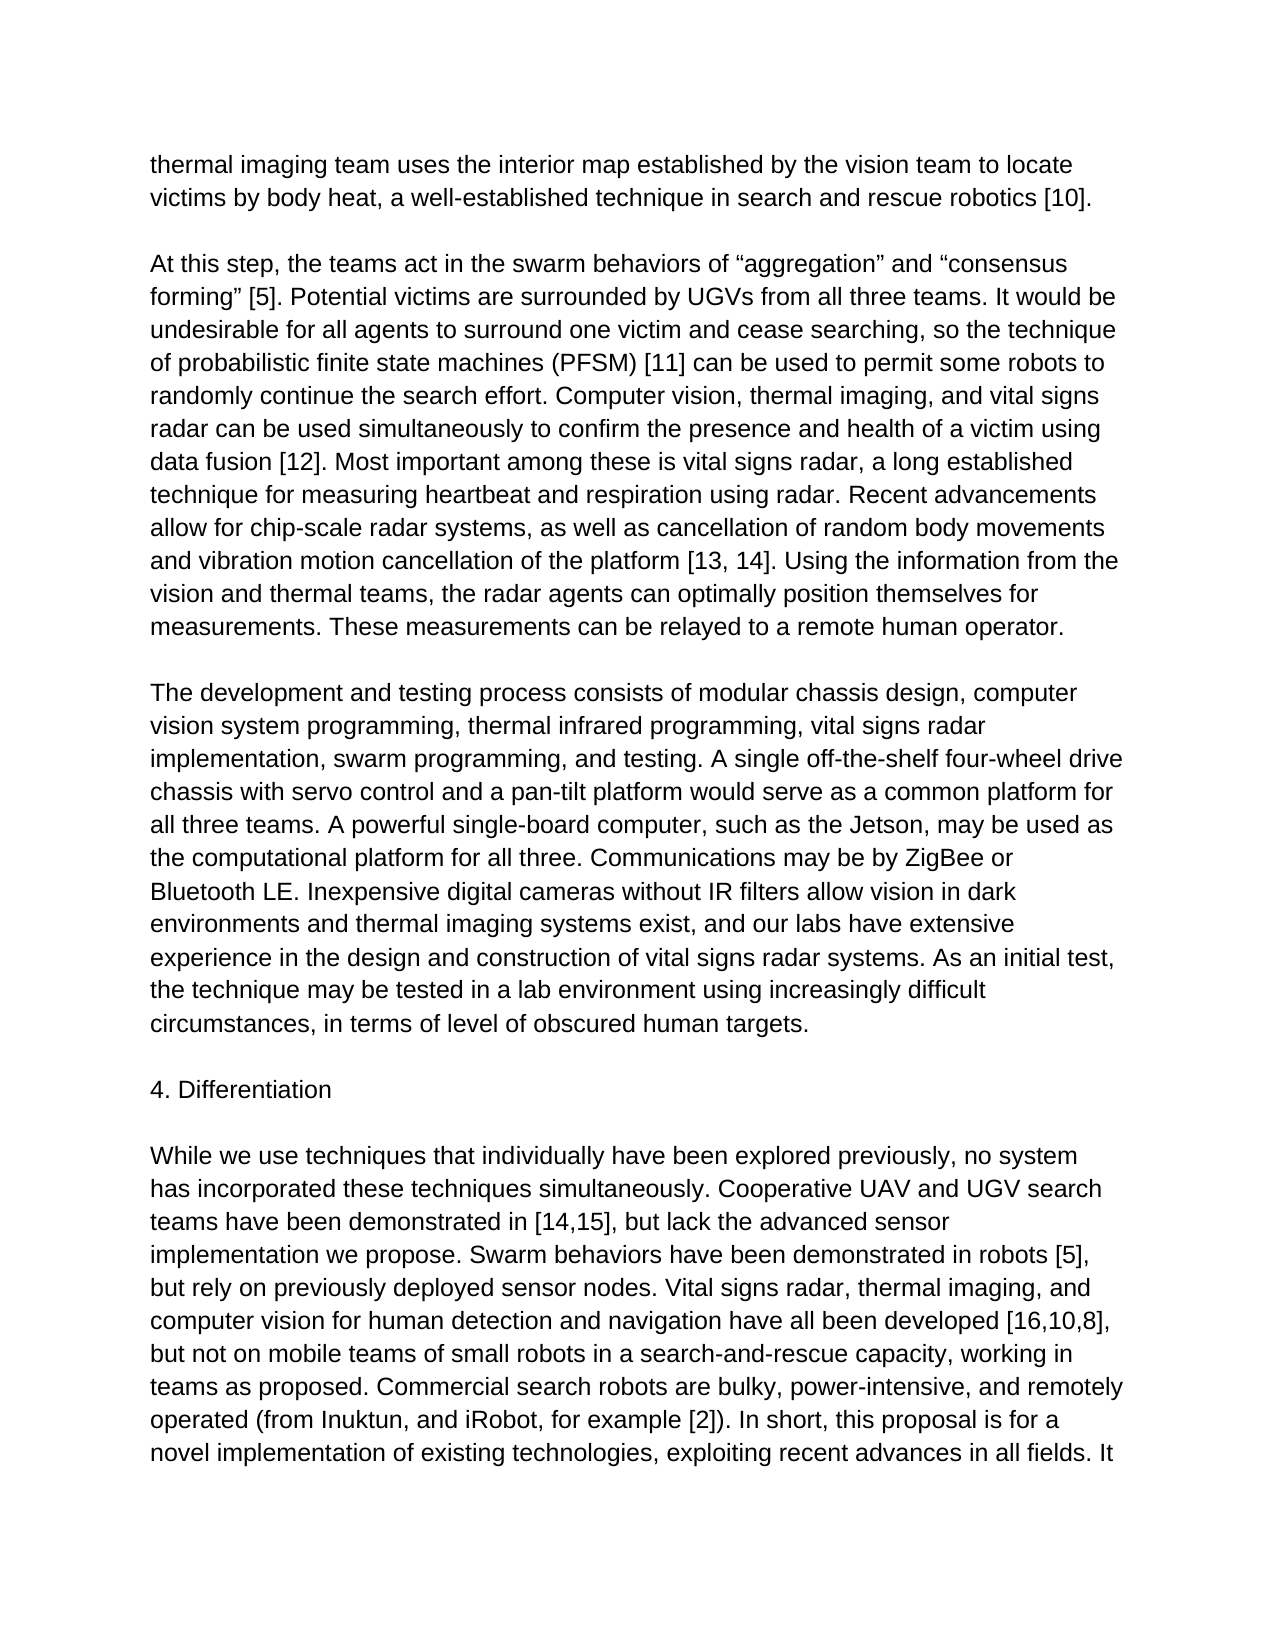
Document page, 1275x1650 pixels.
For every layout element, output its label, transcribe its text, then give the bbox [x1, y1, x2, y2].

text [150, 1141, 1125, 1467]
text At this step, the teams act in the swarm behaviors of “aggregation” and “consensus forming” [5]. Potential victims are surrounded by UGVs from all three teams. It would be undesirable for all agents to surround one victim and cease searching, so the technique of probabilistic finite state machines (PFSM) [11] can be used to permit some robots to randomly continue the search effort. Computer vision, thermal imaging, and vital signs radar can be used simultaneously to confirm the presence and health of a victim using data fusion [12]. Most important among these is vital signs radar, a long established technique for measuring heartbeat and respiration using radar. Recent advancements allow for chip-scale radar systems, as well as cancellation of random body movements and vibration motion cancellation of the platform [13, 14]. Using the information from the vision and thermal teams, the radar agents can optimally position themselves for measurements. These measurements can be relayed to a remote human operator. [150, 249, 1125, 641]
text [150, 150, 1125, 212]
text The development and testing process consists of modular chassis design, computer vision system programming, thermal infrared programming, vital signs radar implementation, swarm programming, and testing. A single off-the-shelf four-wheel drive chassis with servo control and a pan-tilt platform would serve as a common platform for all three teams. A powerful single-board computer, such as the Jetson, may be used as the computational platform for all three. Communications may be by ZigBee or Bluetooth LE. Inexpensive digital cameras without IR filters allow vision in dark environments and thermal imaging systems exist, and our labs have extensive experience in the design and construction of vital signs radar systems. As an initial test, the technique may be tested in a lab environment using increasingly difficult circumstances, in terms of level of obscured human targets. [150, 678, 1125, 1037]
text 4. Differentiation [150, 1074, 1125, 1103]
